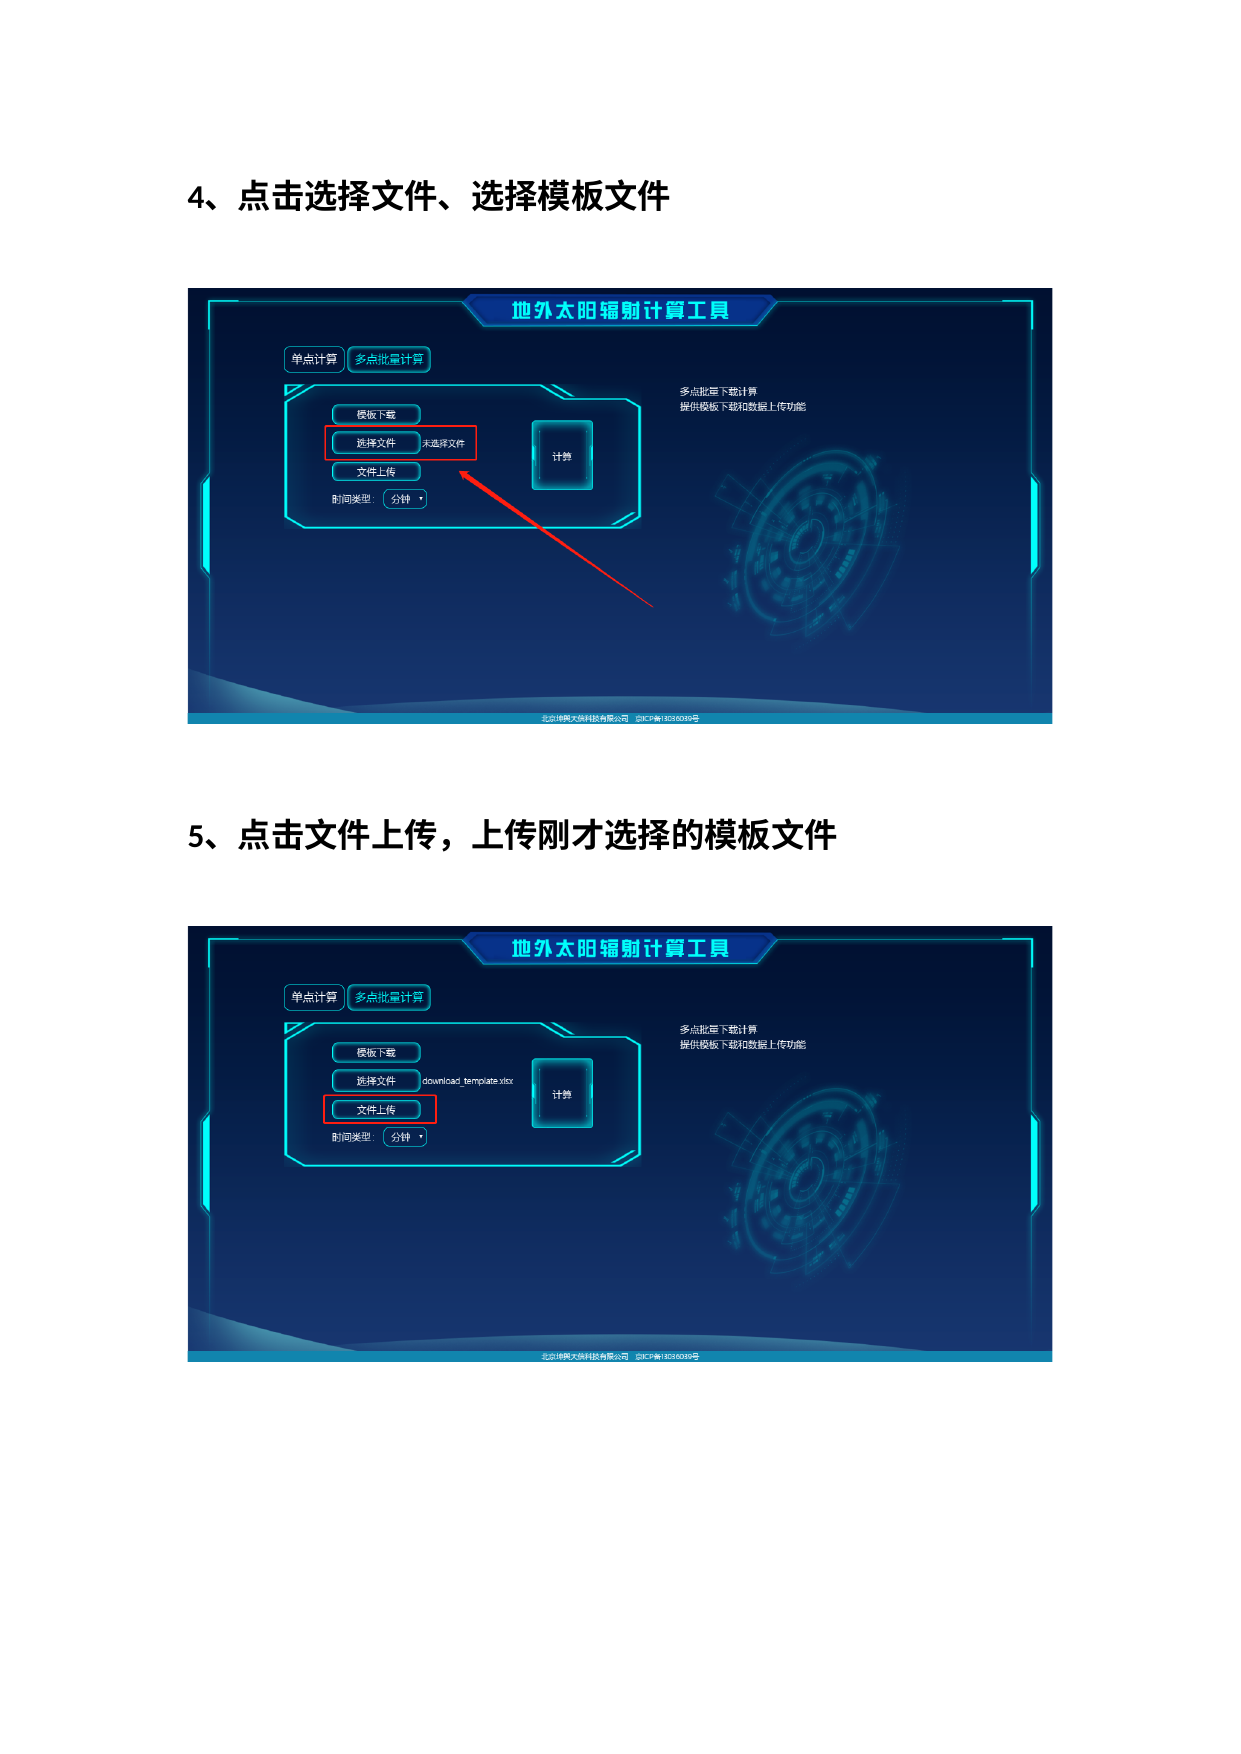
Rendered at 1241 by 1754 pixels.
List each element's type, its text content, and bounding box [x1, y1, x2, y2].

subtitle 点击选择文件、选择模板文件 [187, 162, 1053, 227]
picture [187, 926, 1053, 1362]
subtitle 点击文件上传，上传刚才选择的模板文件 [187, 800, 1053, 865]
picture [187, 288, 1053, 724]
